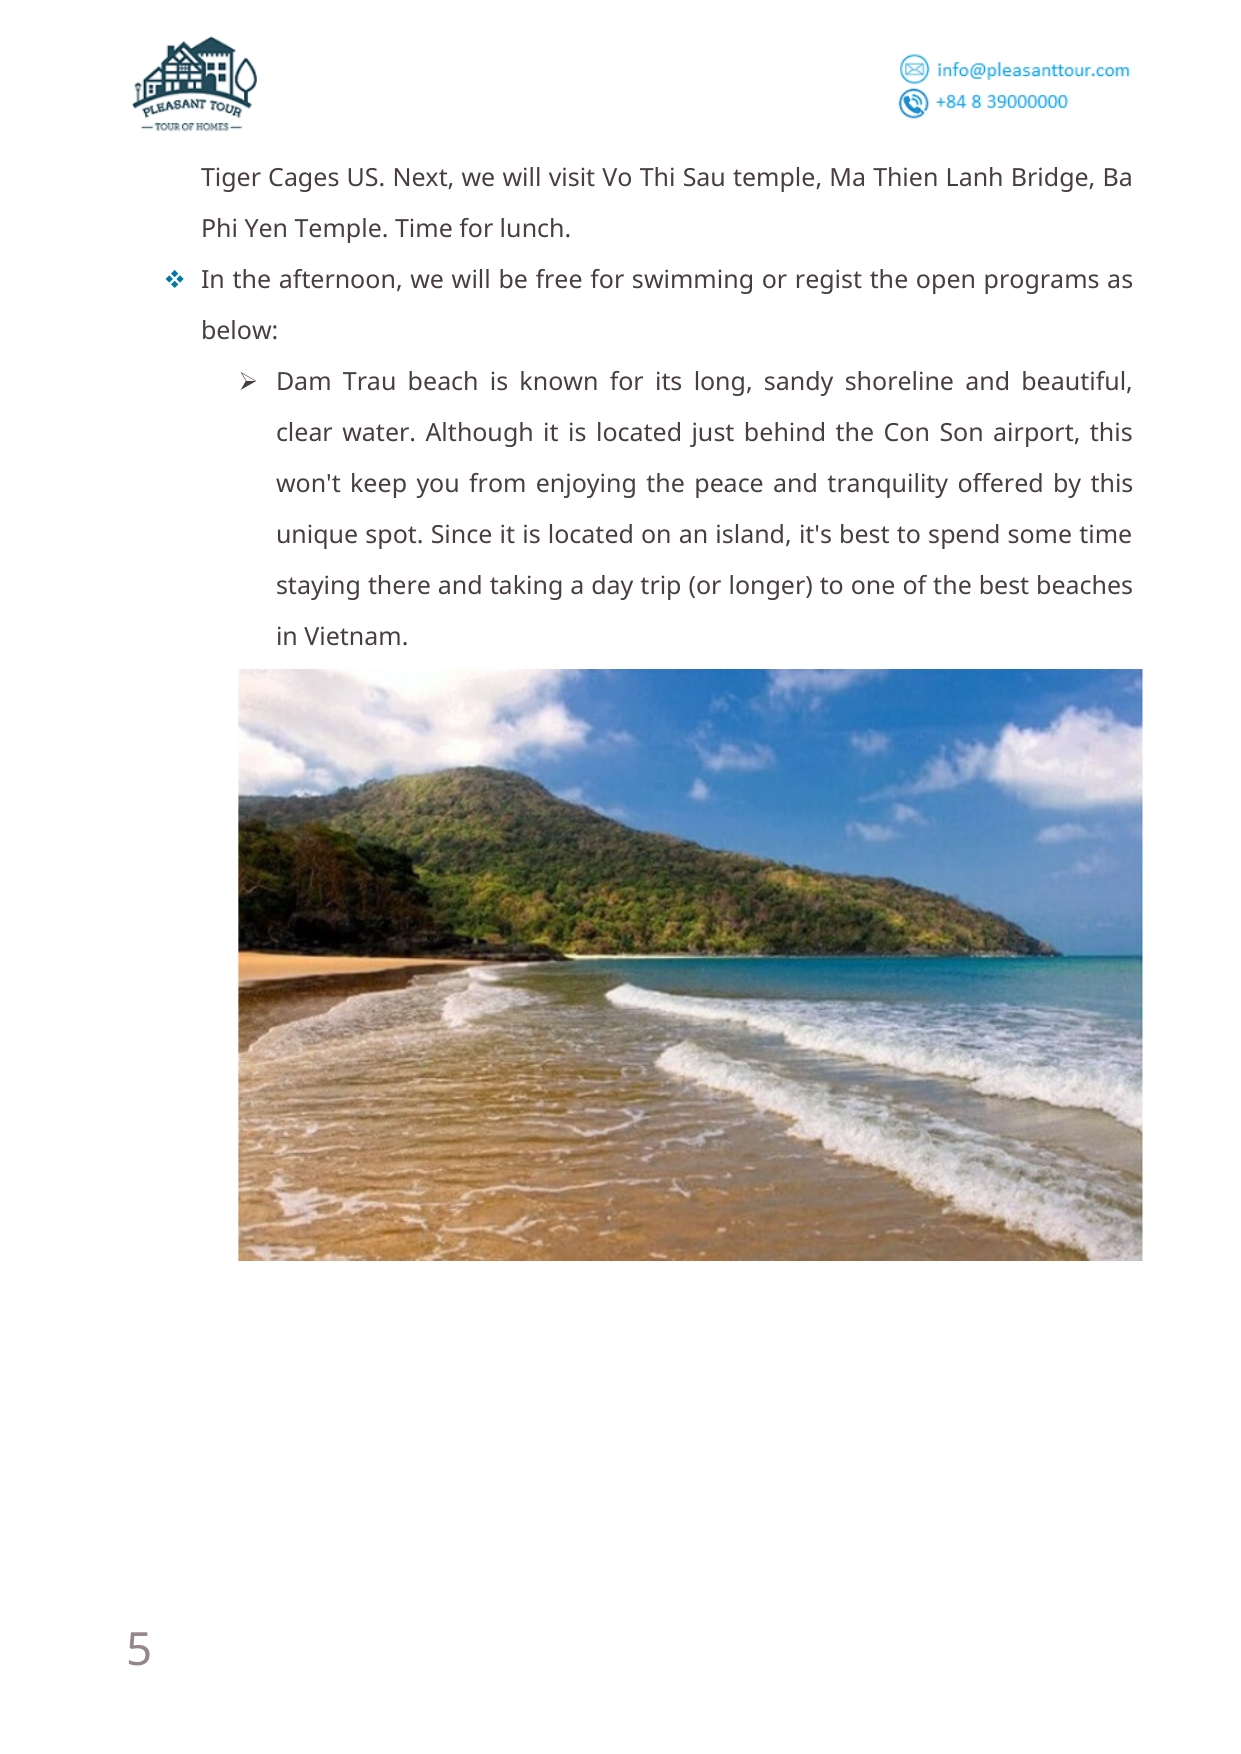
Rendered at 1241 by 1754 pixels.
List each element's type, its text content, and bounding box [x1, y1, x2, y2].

list Dam Trau beach is known for its long, sandy shoreline and beautiful, clear water. Although it is located just behind the Con Son airport, this won't keep you from enjoying the peace and tranquility offered by this unique spot. Since it is located on an island, it's best to spend some time staying there and taking a day trip (or longer) to one of the best beaches in Vietnam. [238, 363, 1134, 653]
list In the afternoon, we will be free for swimming or regist the open programs as below: [163, 261, 1134, 347]
picture [238, 669, 1144, 1261]
picture [125, 28, 1135, 141]
